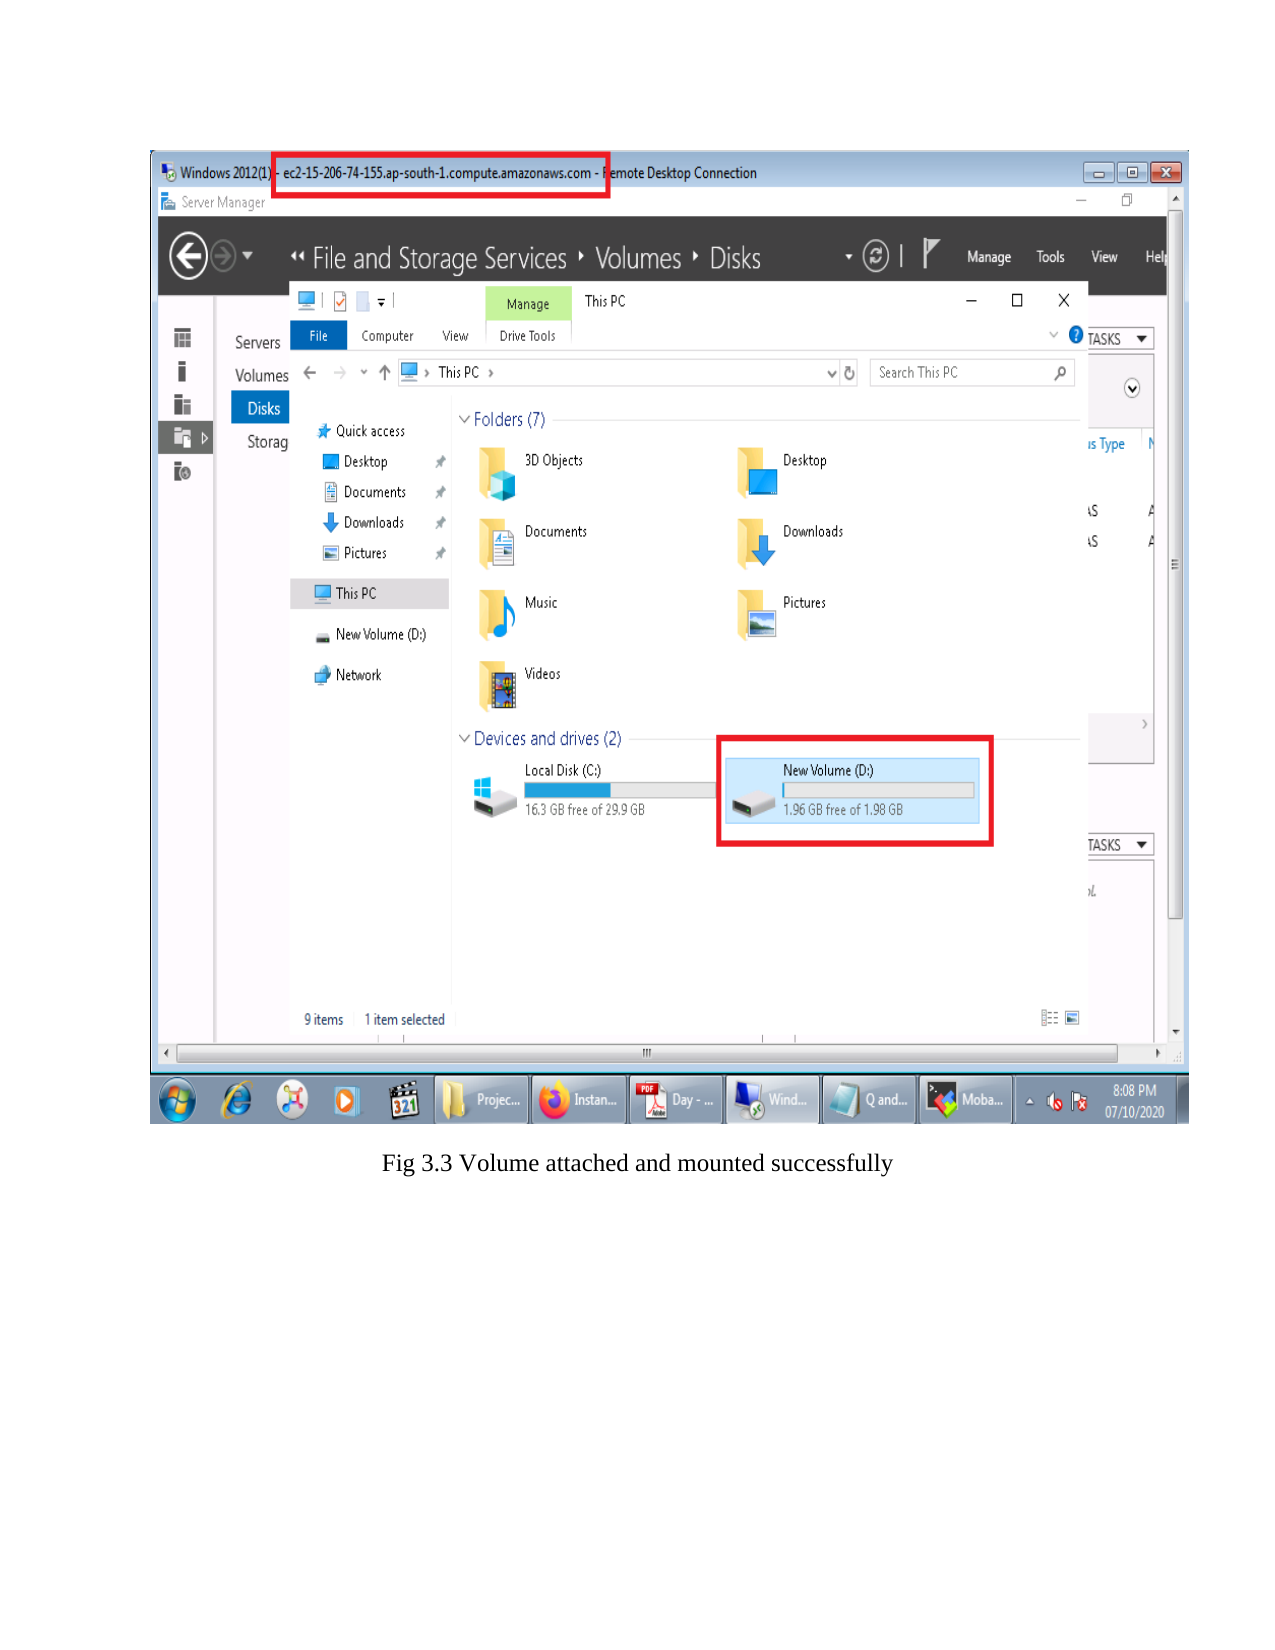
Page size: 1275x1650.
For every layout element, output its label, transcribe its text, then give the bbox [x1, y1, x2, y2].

text Fig 3.3 Volume attached and mounted successfully [150, 1148, 1125, 1177]
picture [150, 150, 1189, 1124]
